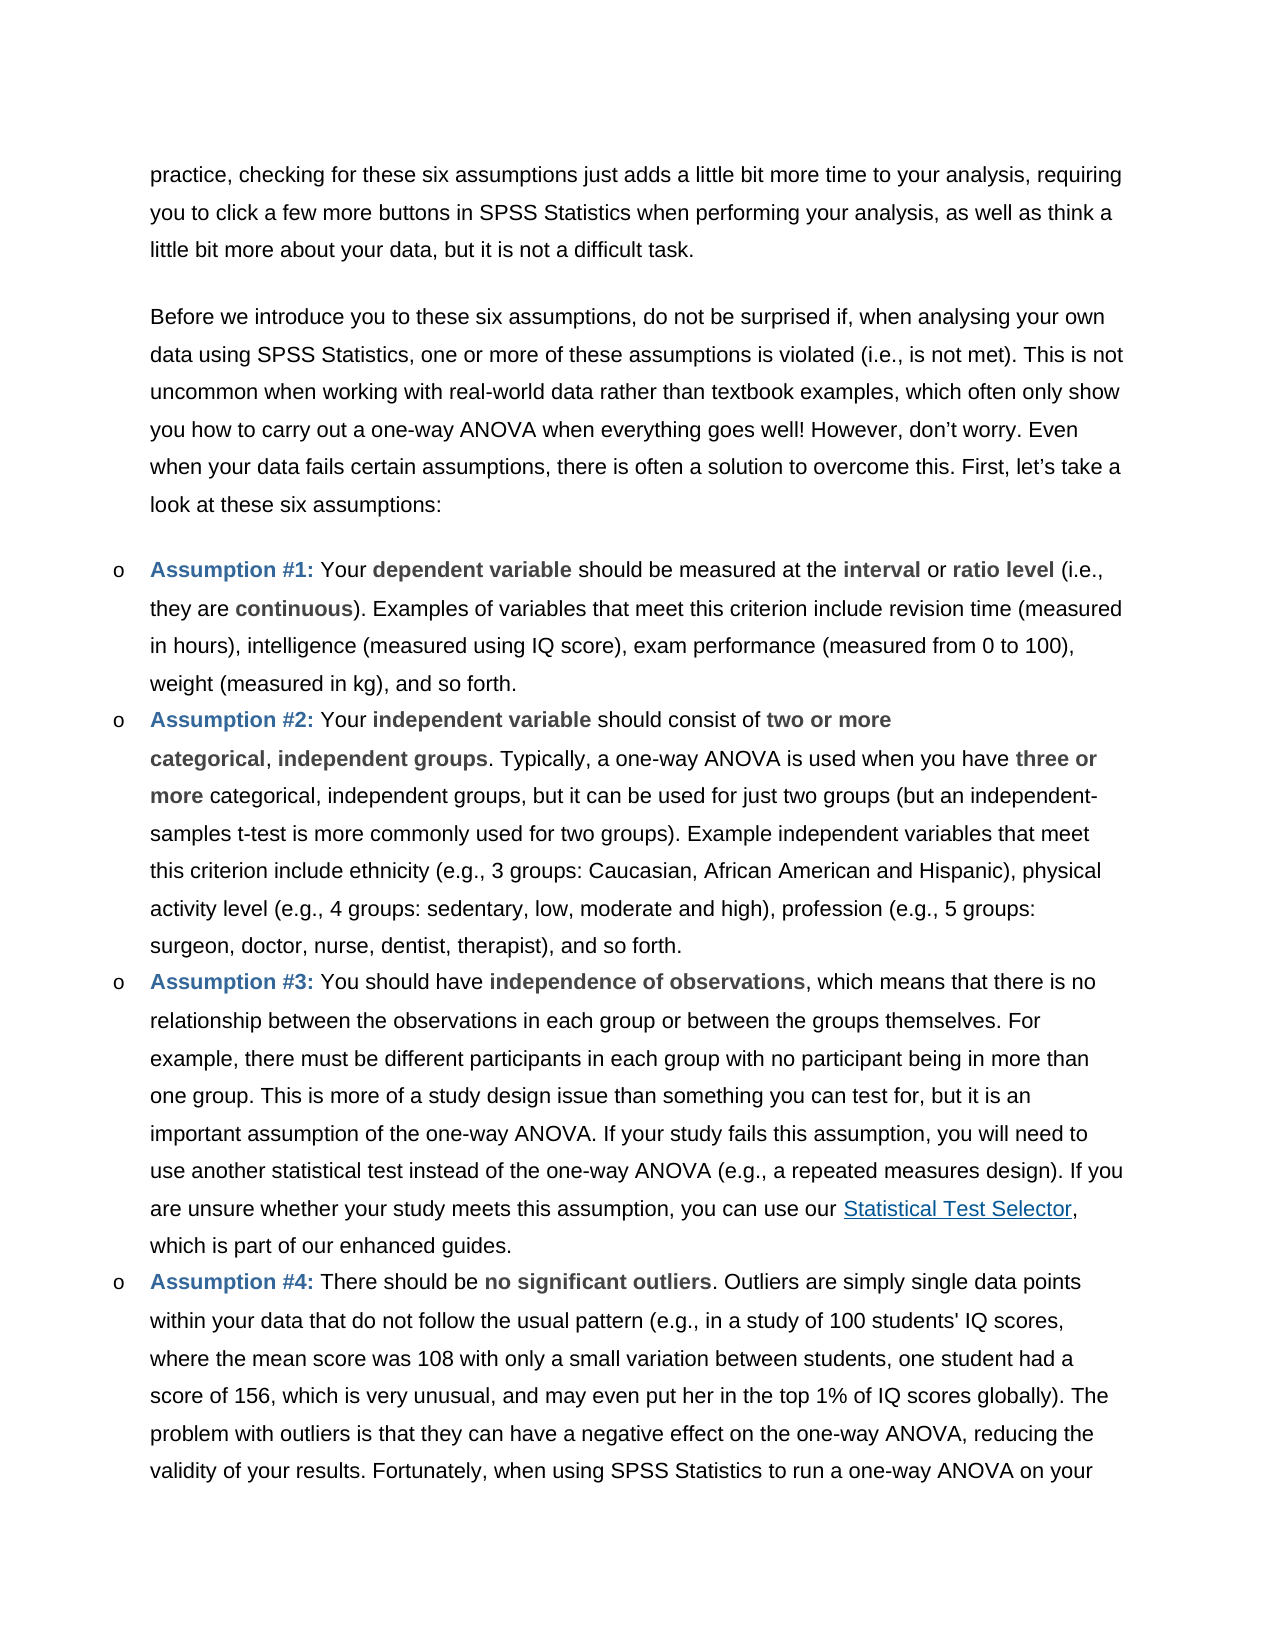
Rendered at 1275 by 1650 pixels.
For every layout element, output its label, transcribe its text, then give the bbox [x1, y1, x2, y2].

list Assumption #2: Your independent variable should consist of two or more categorical, independent groups. Typically, a one-way ANOVA is used when you have three or more categorical, independent groups, but it can be used for just two groups (but an independent-samples t-test is more commonly used for two groups). Example independent variables that meet this criterion include ethnicity (e.g., 3 groups: Caucasian, African American and Hispanic), physical activity level (e.g., 4 groups: sedentary, low, moderate and high), profession (e.g., 5 groups: surgeon, doctor, nurse, dentist, therapist), and so forth. [112, 696, 1125, 958]
text Before we introduce you to these six assumptions, do not be surprised if, when analysing your own data using SPSS Statistics, one or more of these assumptions is violated (i.e., is not met). This is not uncommon when working with real-world data rather than textbook examples, which often only show you how to carry out a one-way ANOVA when everything goes well! However, don’t worry. Even when your data fails certain assumptions, there is often a solution to overcome this. First, let’s take a look at these six assumptions: [150, 292, 1125, 517]
list Assumption #3: You should have independence of observations, which means that there is no relationship between the observations in each group or between the groups themselves. For example, there must be different participants in each group with no participant being in more than one group. This is more of a study design issue than something you can test for, but it is an important assumption of the one-way ANOVA. If your study fails this assumption, you will need to use another statistical test instead of the one-way ANOVA (e.g., a repeated measures design). If you are unsure whether your study meets this assumption, you can use our Statistical Test Selector, which is part of our enhanced guides. [112, 958, 1125, 1258]
list Assumption #1: Your dependent variable should be measured at the interval or ratio level (i.e., they are continuous). Examples of variables that meet this criterion include revision time (measured in hours), intelligence (measured using IQ score), exam performance (measured from 0 to 100), weight (measured in kg), and so forth. [112, 546, 1125, 696]
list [112, 1258, 1125, 1483]
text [150, 150, 1125, 262]
